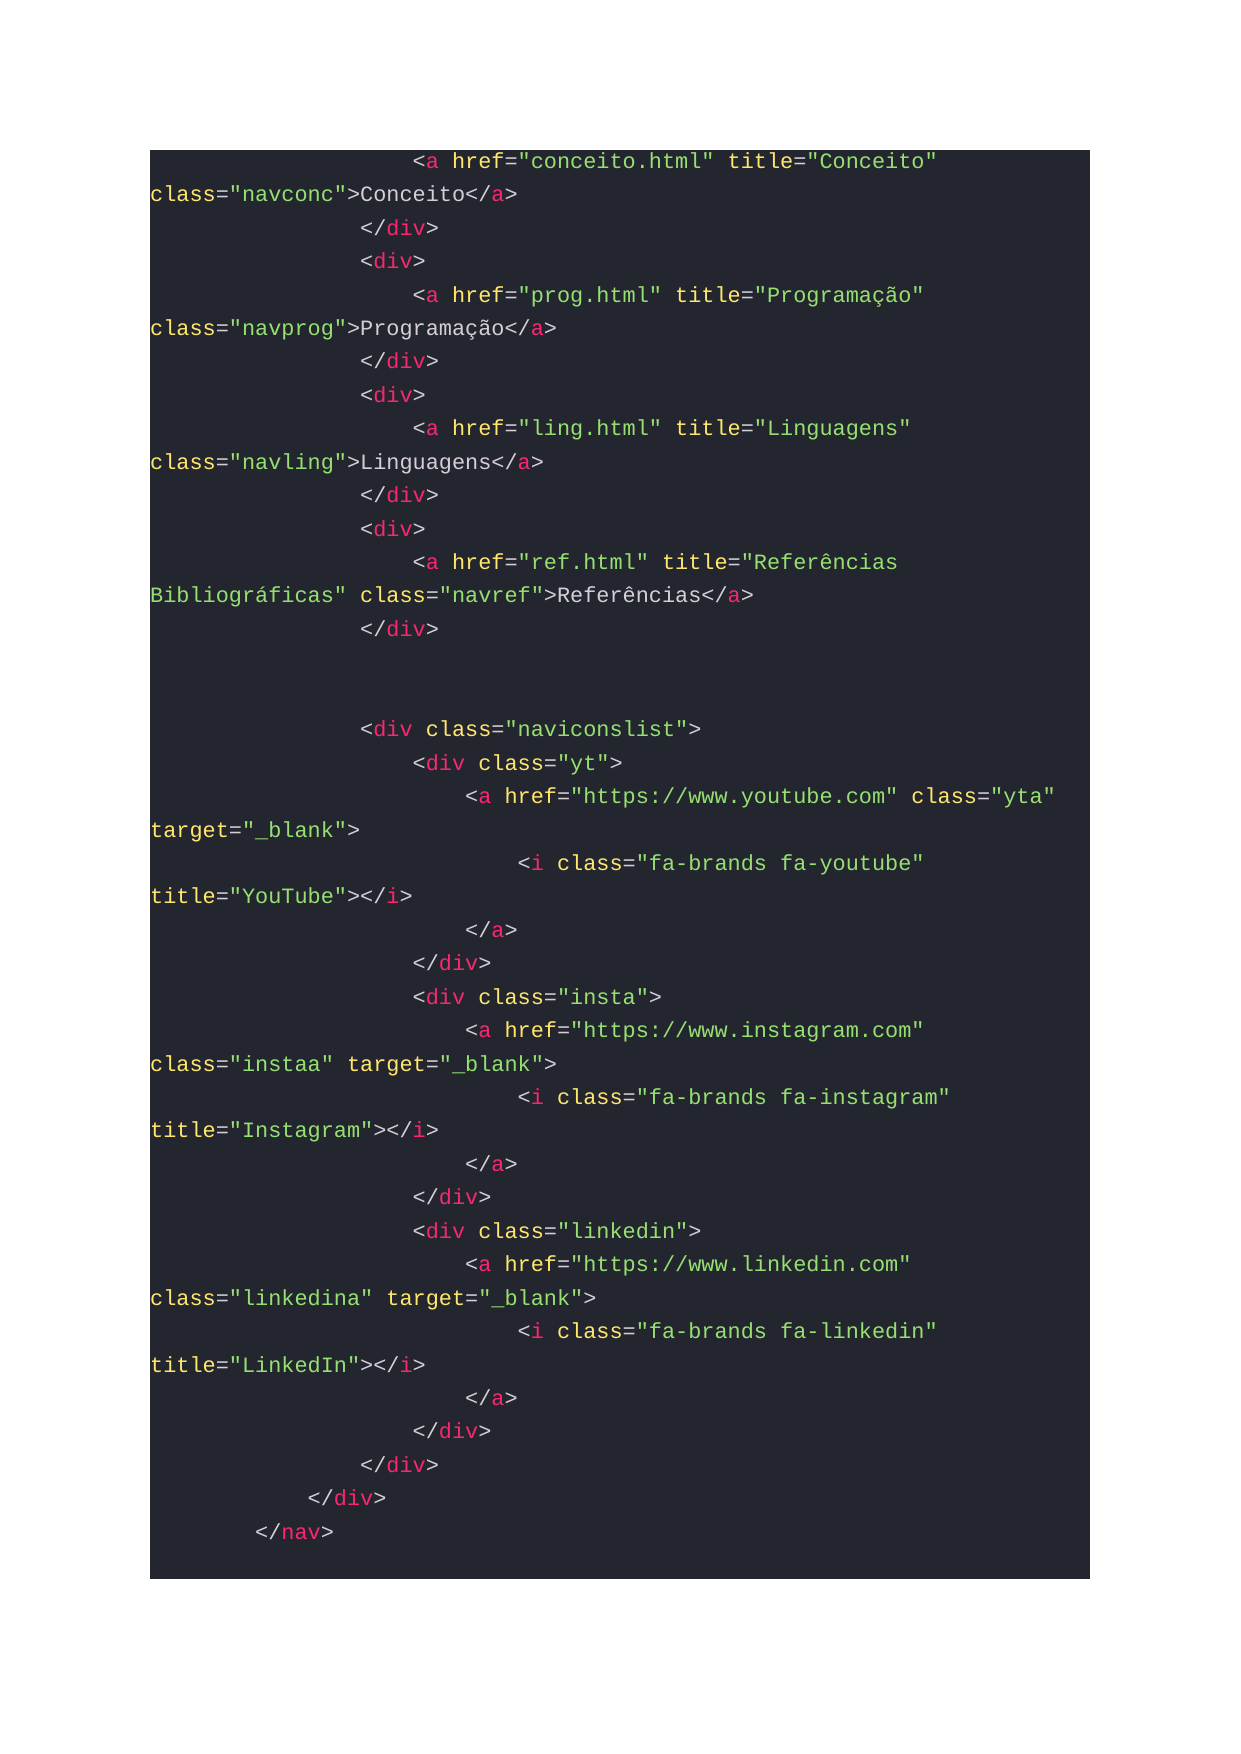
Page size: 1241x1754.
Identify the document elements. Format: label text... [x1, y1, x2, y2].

text <div class="linkedin"> [150, 1220, 1090, 1245]
text <a href="ling.html" title="Linguagens" class="navling">Linguagens</a> [150, 417, 1090, 476]
text <div> [150, 518, 1090, 543]
text </div> [150, 1487, 1090, 1512]
text <div class="yt"> [150, 752, 1090, 777]
text </a> [150, 1153, 1090, 1178]
text <a href="https://www.instagram.com" class="instaa" target="_blank"> [150, 1019, 1090, 1078]
text </div> [150, 1454, 1090, 1479]
text <a href="https://www.youtube.com" class="yta" target="_blank"> [150, 785, 1090, 843]
text <div> [150, 384, 1090, 409]
text </div> [150, 618, 1090, 643]
text <i class="fa-brands fa-linkedin" title="LinkedIn"></i> [150, 1320, 1090, 1378]
text </div> [150, 952, 1090, 977]
text </div> [150, 484, 1090, 509]
text <a href="https://www.linkedin.com" class="linkedina" target="_blank"> [150, 1253, 1090, 1312]
text </div> [150, 217, 1090, 242]
text <i class="fa-brands fa-instagram" title="Instagram"></i> [150, 1086, 1090, 1144]
text <a href="conceito.html" title="Conceito" class="navconc">Conceito</a> [150, 150, 1090, 208]
text </div> [150, 351, 1090, 375]
text <div> [150, 250, 1090, 275]
text <div class="naviconslist"> [150, 718, 1090, 743]
text <a href="prog.html" title="Programação" class="navprog">Programação</a> [150, 284, 1090, 342]
text </div> [150, 1421, 1090, 1445]
text </nav> [150, 1521, 1090, 1546]
text </a> [150, 1387, 1090, 1412]
text <a href="ref.html" title="Referências Bibliográficas" class="navref">Referências</a> [150, 551, 1090, 609]
text </div> [150, 1187, 1090, 1211]
text <div class="insta"> [150, 986, 1090, 1011]
text </a> [150, 919, 1090, 944]
text <i class="fa-brands fa-youtube" title="YouTube"></i> [150, 852, 1090, 910]
